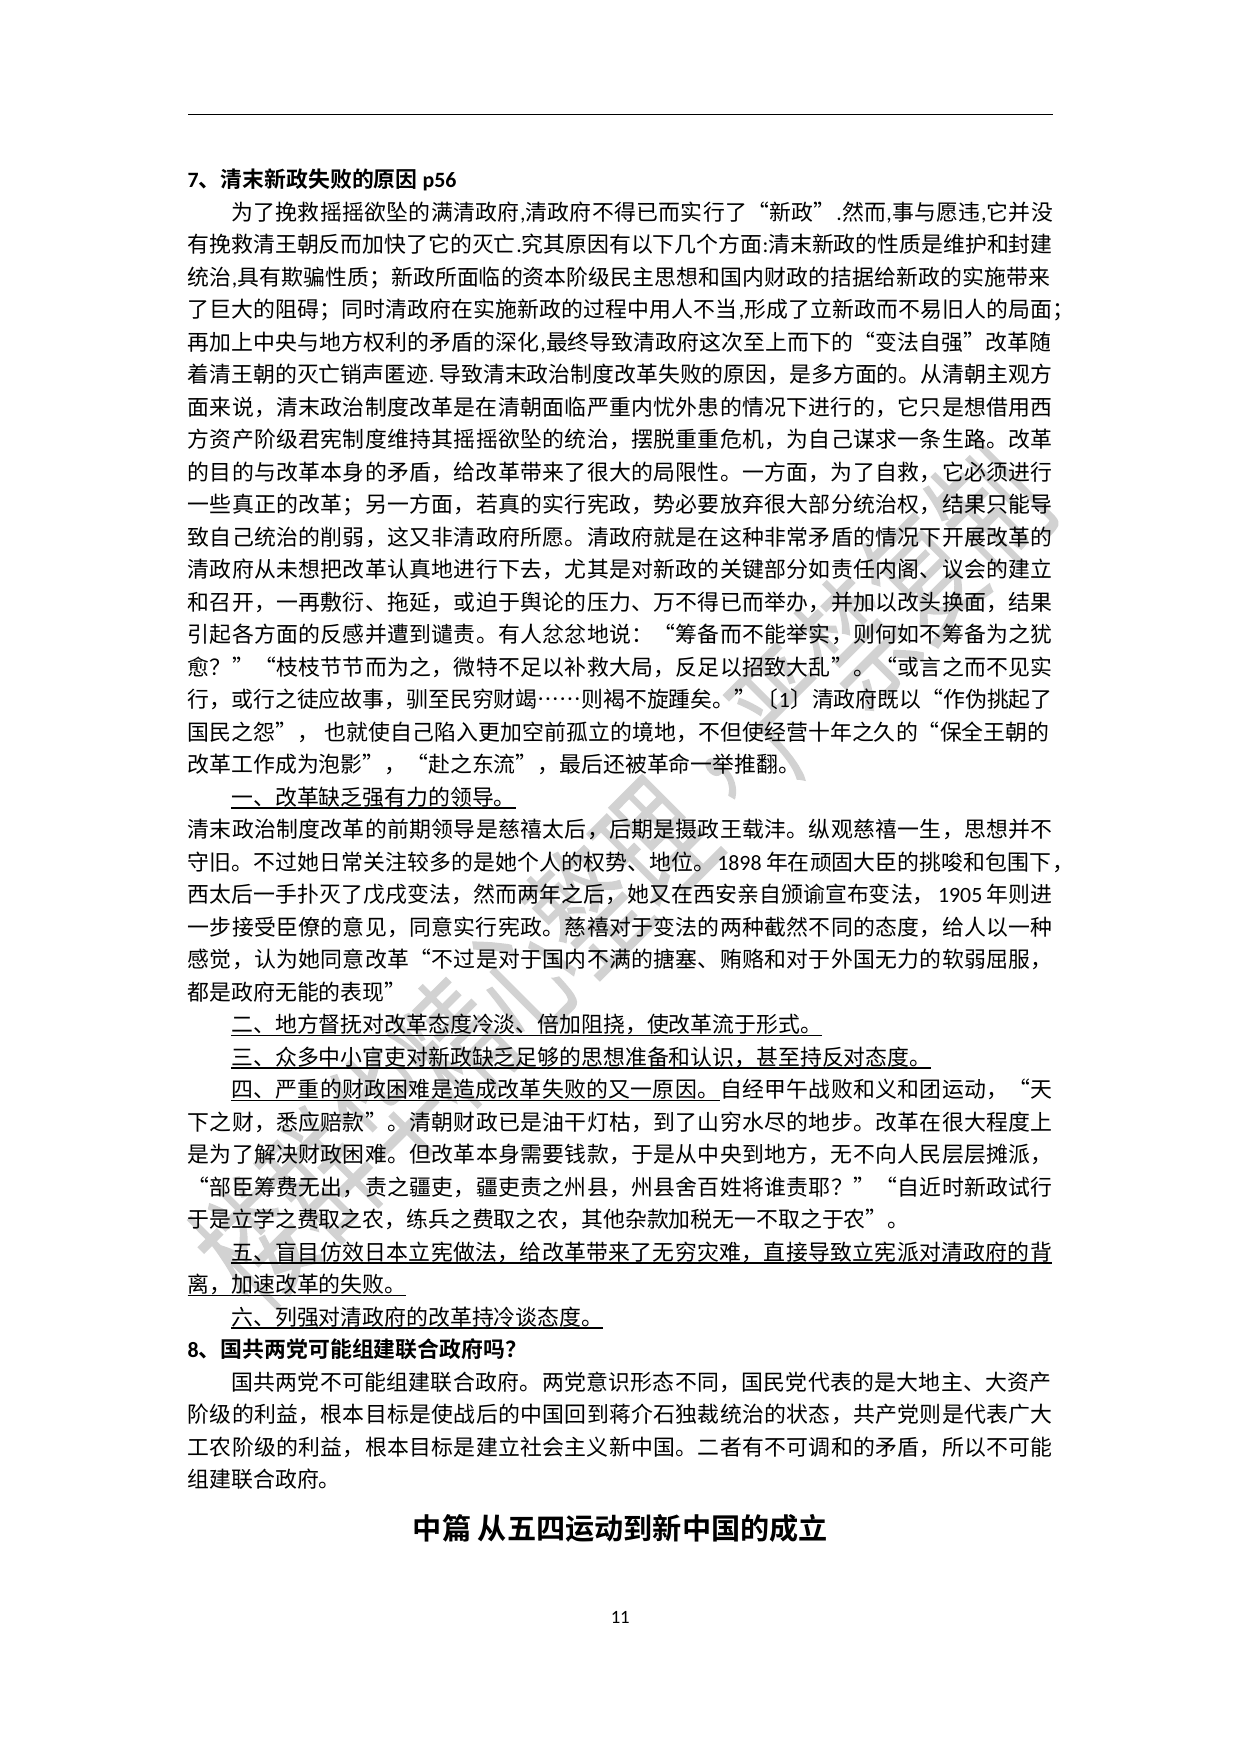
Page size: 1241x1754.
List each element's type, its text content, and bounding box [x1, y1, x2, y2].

text 中篇 从五四运动到新中国的成立 [187, 1494, 1053, 1559]
text 8、国共两党可能组建联合政府吗？ [187, 1332, 1053, 1364]
text 一、改革缺乏强有力的领导。 [187, 779, 1053, 812]
text 清末政治制度改革的前期领导是慈禧太后，后期是摄政王载沣。纵观慈禧一生，思想并不守旧。不过她日常关注较多的是她个人的权势、地位。1898年在顽固大臣的挑唆和包围下，西太后一手扑灭了戊戌变法，然而两年之后，她又在西安亲自颁谕宣布变法，1905年则进一步接受臣僚的意见，同意实行宪政。慈禧对于变法的两种截然不同的态度，给人以一种感觉，认为她同意改革“不过是对于国内不满的搪塞、贿赂和对于外国无力的软弱屈服，都是政府无能的表现” [187, 812, 1053, 1007]
text 为了挽救摇摇欲坠的满清政府,清政府不得已而实行了“新政”.然而,事与愿违,它并没有挽救清王朝反而加快了它的灭亡.究其原因有以下几个方面:清末新政的性质是维护和封建统治,具有欺骗性质；新政所面临的资本阶级民主思想和国内财政的拮据给新政的实施带来了巨大的阻碍；同时清政府在实施新政的过程中用人不当,形成了立新政而不易旧人的局面；再加上中央与地方权利的矛盾的深化,最终导致清政府这次至上而下的“变法自强”改革随着清王朝的灭亡销声匿迹. 导致清末政治制度改革失败的原因，是多方面的。从清朝主观方面来说，清末政治制度改革是在清朝面临严重内忧外患的情况下进行的，它只是想借用西方资产阶级君宪制度维持其摇摇欲坠的统治，摆脱重重危机，为自己谋求一条生路。改革的目的与改革本身的矛盾，给改革带来了很大的局限性。一方面，为了自救，它必须进行一些真正的改革；另一方面，若真的实行宪政，势必要放弃很大部分统治权，结果只能导致自己统治的削弱，这又非清政府所愿。清政府就是在这种非常矛盾的情况下开展改革的。清政府从未想把改革认真地进行下去，尤其是对新政的关键部分如责任内阁、议会的建立和召开，一再敷衍、拖延，或迫于舆论的压力、万不得已而举办，并加以改头换面，结果引起各方面的反感并遭到谴责。有人忿忿地说：“筹备而不能举实，则何如不筹备为之犹愈？”“枝枝节节而为之，微特不足以补救大局，反足以招致大乱”。“或言之而不见实行，或行之徒应故事，驯至民穷财竭……则褐不旋踵矣。”〔1〕清政府既以“作伪挑起了国民之怨”， 也就使自己陷入更加空前孤立的境地，不但使经营十年之久的“保全王朝的改革工作成为泡影”，“赴之东流”，最后还被革命一举推翻。 [187, 194, 1053, 779]
text 二、地方督抚对改革态度冷淡、倍加阻挠，使改革流于形式。 [187, 1007, 1053, 1039]
text 国共两党不可能组建联合政府。两党意识形态不同，国民党代表的是大地主、大资产阶级的利益，根本目标是使战后的中国回到蒋介石独裁统治的状态，共产党则是代表广大工农阶级的利益，根本目标是建立社会主义新中国。二者有不可调和的矛盾，所以不可能组建联合政府。 [187, 1364, 1053, 1494]
text 四、严重的财政困难是造成改革失败的又一原因。自经甲午战败和义和团运动，“天下之财，悉应赔款”。清朝财政已是油干灯枯，到了山穷水尽的地步。改革在很大程度上是为了解决财政困难。但改革本身需要钱款，于是从中央到地方，无不向人民层层摊派，“部臣筹费无出，责之疆吏，疆吏责之州县，州县舍百姓将谁责耶？”“自近时新政试行，于是立学之费取之农，练兵之费取之农，其他杂款加税无一不取之于农”。 [187, 1072, 1053, 1234]
text 五、盲目仿效日本立宪做法，给改革带来了无穷灾难，直接导致立宪派对清政府的背离，加速改革的失败。 [187, 1234, 1053, 1299]
text 六、列强对清政府的改革持冷谈态度。 [187, 1299, 1053, 1332]
text 7、清末新政失败的原因 p56 [187, 162, 1053, 194]
text 三、众多中小官吏对新政缺乏足够的思想准备和认识，甚至持反对态度。 [187, 1039, 1053, 1072]
